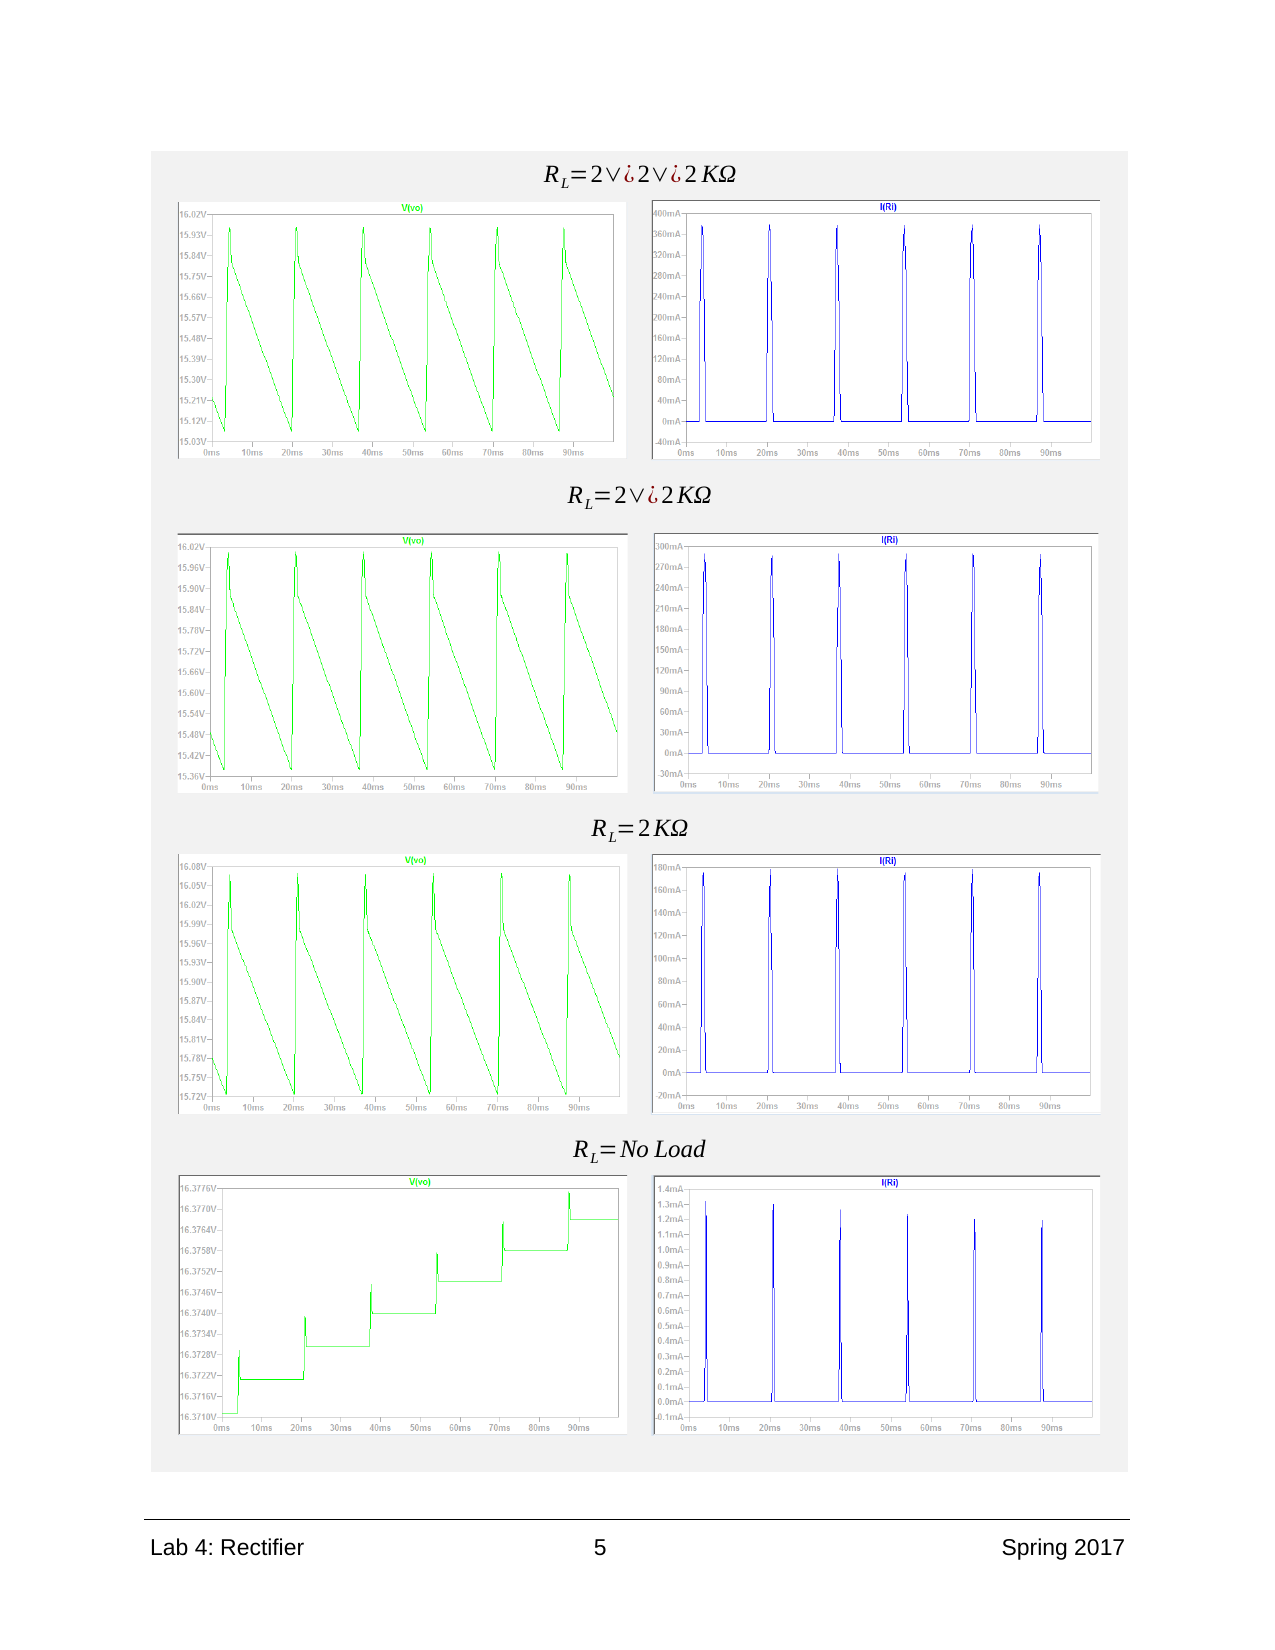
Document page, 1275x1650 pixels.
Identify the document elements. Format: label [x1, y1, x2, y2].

picture [653, 533, 1099, 794]
picture [178, 1175, 628, 1436]
picture [650, 854, 1101, 1115]
picture [177, 533, 628, 794]
picture [178, 854, 628, 1115]
picture [177, 202, 628, 459]
picture [651, 1175, 1101, 1436]
picture [651, 200, 1100, 461]
